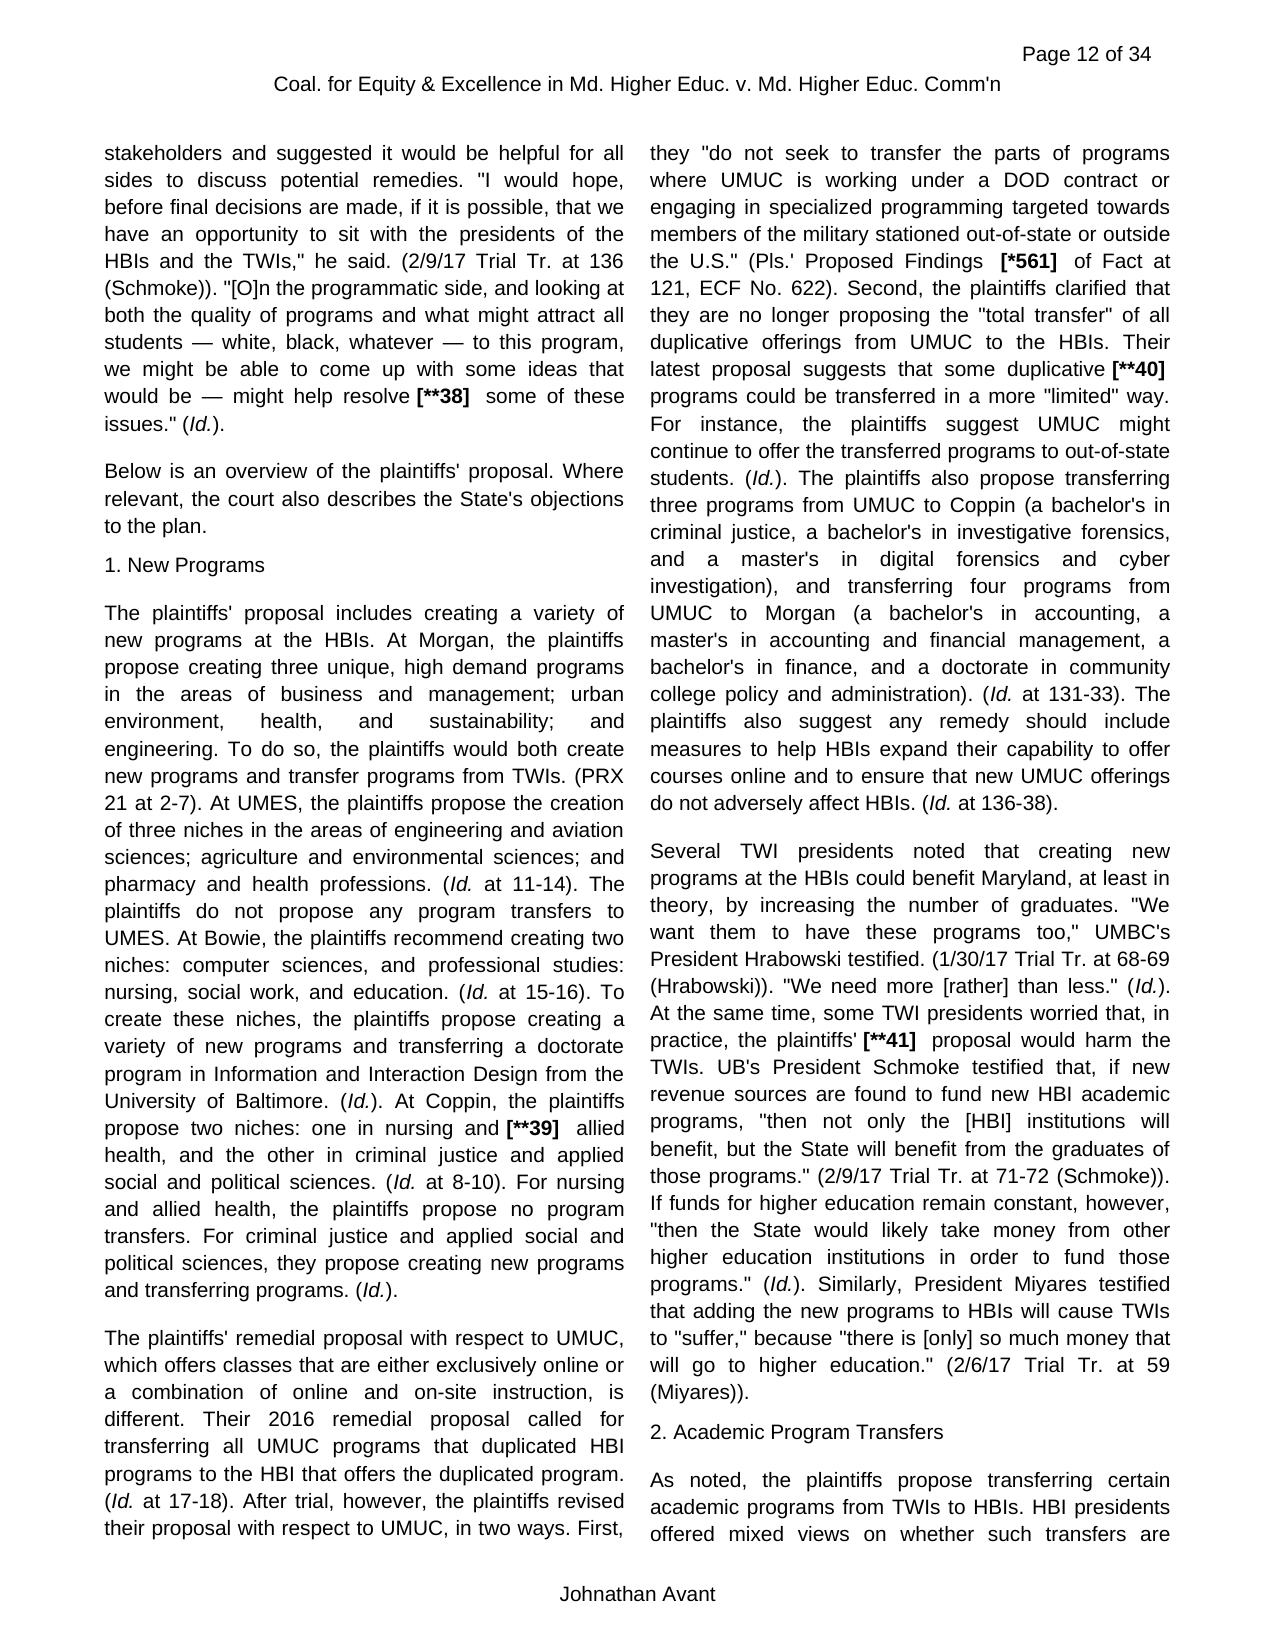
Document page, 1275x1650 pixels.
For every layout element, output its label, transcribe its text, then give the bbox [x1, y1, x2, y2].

text Below is an overview of the plaintiffs' proposal. Where relevant, the court also describes the State's objections to the plan. [104, 456, 625, 537]
text The plaintiffs' proposal includes creating a variety of new programs at the HBIs. At Morgan, the plaintiffs propose creating three unique, high demand programs in the areas of business and management; urban environment, health, and sustainability; and engineering. To do so, the plaintiffs would both create new programs and transfer programs from TWIs. (PRX 21 at 2-7). At UMES, the plaintiffs propose the creation of three niches in the areas of engineering and aviation sciences; agriculture and environmental sciences; and pharmacy and health professions. (Id. at 11-14). The plaintiffs do not propose any program transfers to UMES. At Bowie, the plaintiffs recommend creating two niches: computer sciences, and professional studies: nursing, social work, and education. (Id. at 15-16). To create these niches, the plaintiffs propose creating a variety of new programs and transferring a doctorate program in Information and Interaction Design from the University of Baltimore. (Id.). At Coppin, the plaintiffs propose two niches: one in nursing and [**39] allied health, and the other in criminal justice and applied social and political sciences. (Id. at 8-10). For nursing and allied health, the plaintiffs propose no program transfers. For criminal justice and applied social and political sciences, they propose creating new programs and transferring programs. (Id.). [104, 598, 625, 1302]
text 2. Academic Program Transfers [650, 1417, 1171, 1444]
text 1. New Programs [104, 550, 625, 577]
text Several TWI presidents noted that creating new programs at the HBIs could benefit Maryland, at least in theory, by increasing the number of graduates. "We want them to have these programs too," UMBC's President Hrabowski testified. (1/30/17 Trial Tr. at 68-69 (Hrabowski)). "We need more [rather] than less." (Id.). At the same time, some TWI presidents worried that, in practice, the plaintiffs' [**41] proposal would harm the TWIs. UB's President Schmoke testified that, if new revenue sources are found to fund new HBI academic programs, "then not only the [HBI] institutions will benefit, but the State will benefit from the graduates of those programs." (2/9/17 Trial Tr. at 71-72 (Schmoke)). If funds for higher education remain constant, however, "then the State would likely take money from other higher education institutions in order to fund those programs." (Id.). Similarly, President Miyares testified that adding the new programs to HBIs will cause TWIs to "suffer," because "there is [only] so much money that will go to higher education." (2/6/17 Trial Tr. at 59 (Miyares)). [650, 835, 1171, 1404]
text The plaintiffs' remedial proposal with respect to UMUC, which offers classes that are either exclusively online or a combination of online and on-site instruction, is different. Their 2016 remedial proposal called for transferring all UMUC programs that duplicated HBI programs to the HBI that offers the duplicated program. (Id. at 17-18). After trial, however, the plaintiffs revised their proposal with respect to UMUC, in two ways. First, they "do not seek to transfer the parts of programs where UMUC is working under a DOD contract or engaging in specialized programming targeted towards members of the military stationed out-of-state or outside the U.S." (Pls.' Proposed Findings [*561] of Fact at 121, ECF No. 622). Second, the plaintiffs clarified that they are no longer proposing the "total transfer" of all duplicative offerings from UMUC to the HBIs. Their latest proposal suggests that some duplicative [**40] programs could be transferred in a more "limited" way. For instance, the plaintiffs suggest UMUC might continue to offer the transferred programs to out-of-state students. (Id.). The plaintiffs also propose transferring three programs from UMUC to Coppin (a bachelor's in criminal justice, a bachelor's in investigative forensics, and a master's in digital forensics and cyber investigation), and transferring four programs from UMUC to Morgan (a bachelor's in accounting, a master's in accounting and financial management, a bachelor's in finance, and a doctorate in community college policy and administration). (Id. at 131-33). The plaintiffs also suggest any remedy should include measures to help HBIs expand their capability to offer courses online and to ensure that new UMUC offerings do not adversely affect HBIs. (Id. at 136-38). [104, 1323, 625, 1539]
text The plaintiffs' remedial proposal with respect to UMUC, which offers classes that are either exclusively online or a combination of online and on-site instruction, is different. Their 2016 remedial proposal called for transferring all UMUC programs that duplicated HBI programs to the HBI that offers the duplicated program. (Id. at 17-18). After trial, however, the plaintiffs revised their proposal with respect to UMUC, in two ways. First, they "do not seek to transfer the parts of programs where UMUC is working under a DOD contract or engaging in specialized programming targeted towards members of the military stationed out-of-state or outside the U.S." (Pls.' Proposed Findings [*561] of Fact at 121, ECF No. 622). Second, the plaintiffs clarified that they are no longer proposing the "total transfer" of all duplicative offerings from UMUC to the HBIs. Their latest proposal suggests that some duplicative [**40] programs could be transferred in a more "limited" way. For instance, the plaintiffs suggest UMUC might continue to offer the transferred programs to out-of-state students. (Id.). The plaintiffs also propose transferring three programs from UMUC to Coppin (a bachelor's in criminal justice, a bachelor's in investigative forensics, and a master's in digital forensics and cyber investigation), and transferring four programs from UMUC to Morgan (a bachelor's in accounting, a master's in accounting and financial management, a bachelor's in finance, and a doctorate in community college policy and administration). (Id. at 131-33). The plaintiffs also suggest any remedy should include measures to help HBIs expand their capability to offer courses online and to ensure that new UMUC offerings do not adversely affect HBIs. (Id. at 136-38). [650, 137, 1171, 814]
